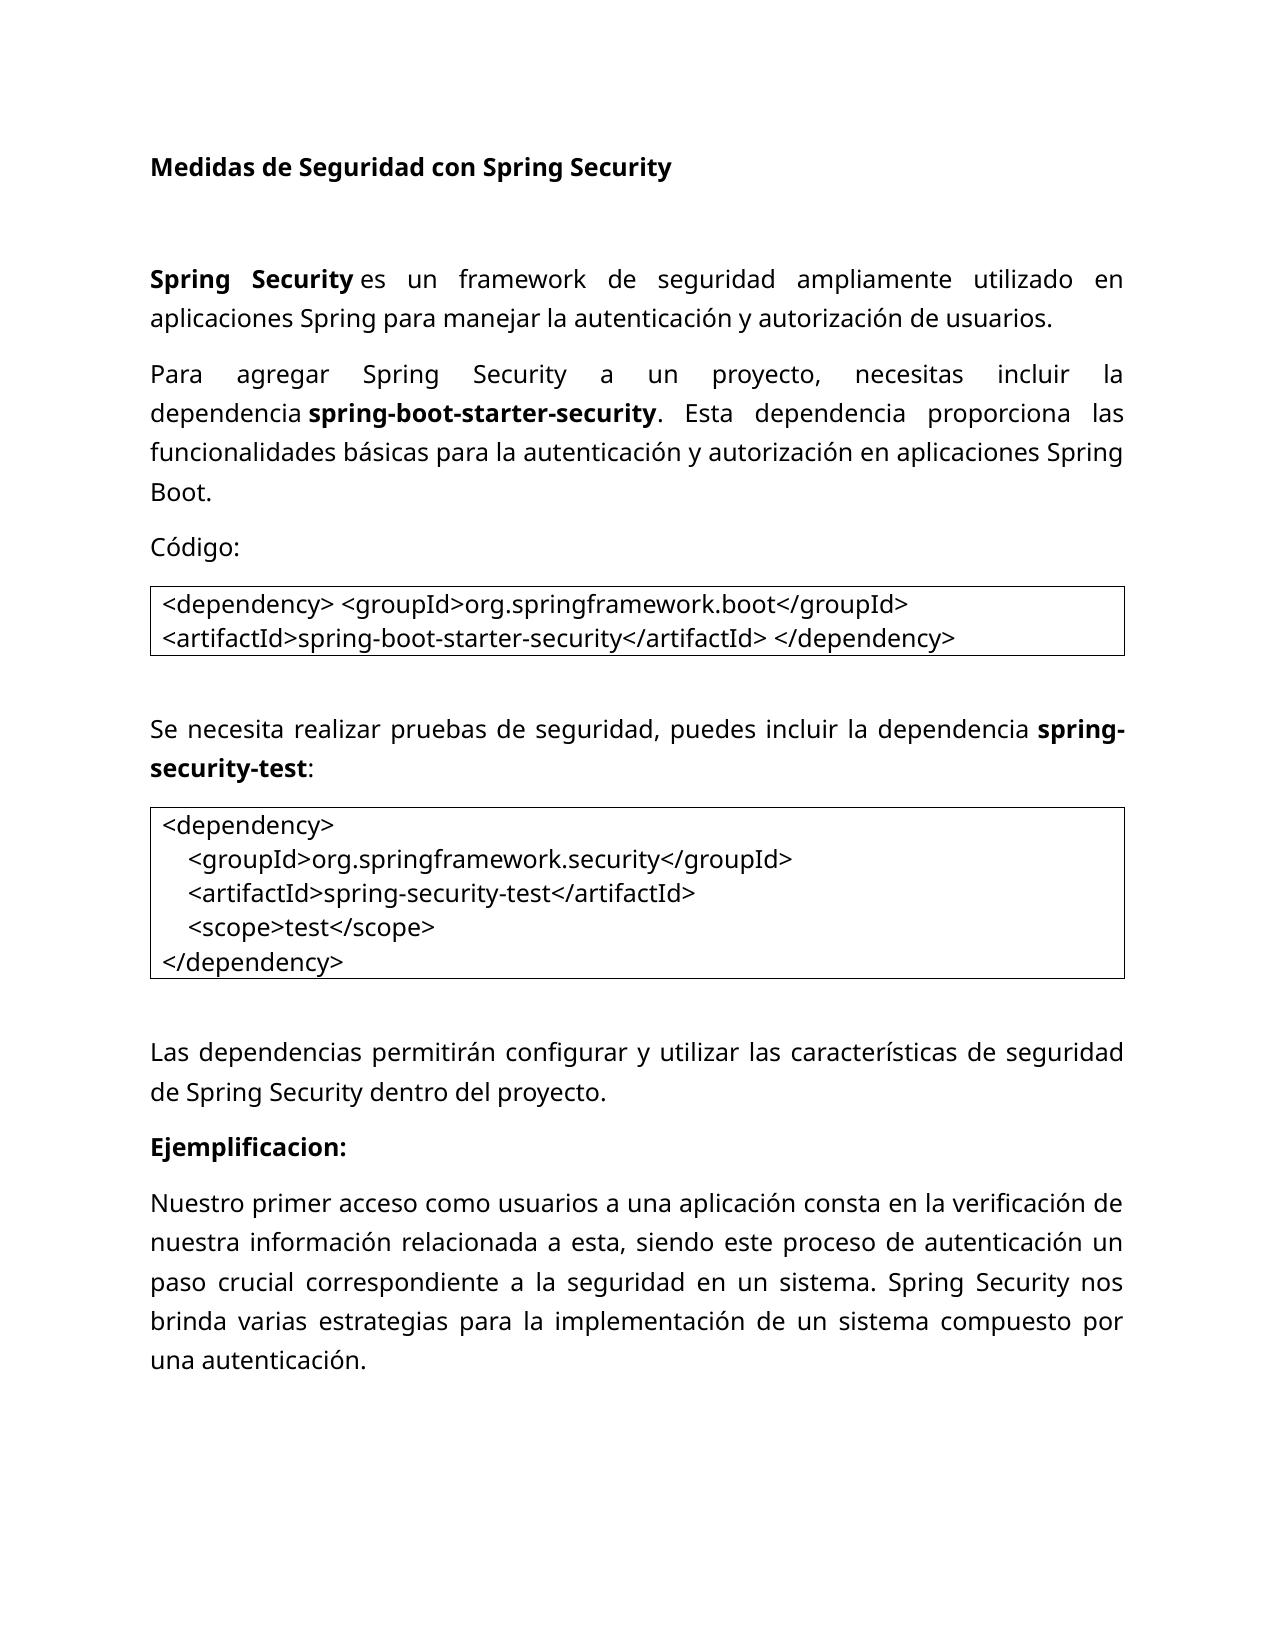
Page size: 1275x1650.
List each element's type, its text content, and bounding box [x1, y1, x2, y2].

text Medidas de Seguridad con Spring Security [150, 150, 1125, 184]
table_header <dependency> <groupId>org.springframework.security</groupId> <artifactId>spring-security-test</artifactId> <scope>test</scope> </dependency> [151, 808, 1124, 978]
text Se necesita realizar pruebas de seguridad, puedes incluir la dependencia spring-security-test: [150, 712, 1125, 785]
text Ejemplificacion: [150, 1130, 1125, 1164]
text Código: [150, 530, 1125, 564]
table_header <dependency> <groupId>org.springframework.boot</groupId> <artifactId>spring-boot-starter-security</artifactId> </dependency> [151, 587, 1124, 655]
text Para agregar Spring Security a un proyecto, necesitas incluir la dependencia spring-boot-starter-security. Esta dependencia proporciona las funcionalidades básicas para la autenticación y autorización en aplicaciones Spring Boot. [150, 357, 1125, 508]
text Spring Security es un framework de seguridad ampliamente utilizado en aplicaciones Spring para manejar la autenticación y autorización de usuarios. [150, 262, 1125, 335]
text Nuestro primer acceso como usuarios a una aplicación consta en la verificación de nuestra información relacionada a esta, siendo este proceso de autenticación un paso crucial correspondiente a la seguridad en un sistema. Spring Security nos brinda varias estrategias para la implementación de un sistema compuesto por una autenticación. [150, 1186, 1125, 1377]
text Las dependencias permitirán configurar y utilizar las características de seguridad de Spring Security dentro del proyecto. [150, 1035, 1125, 1108]
